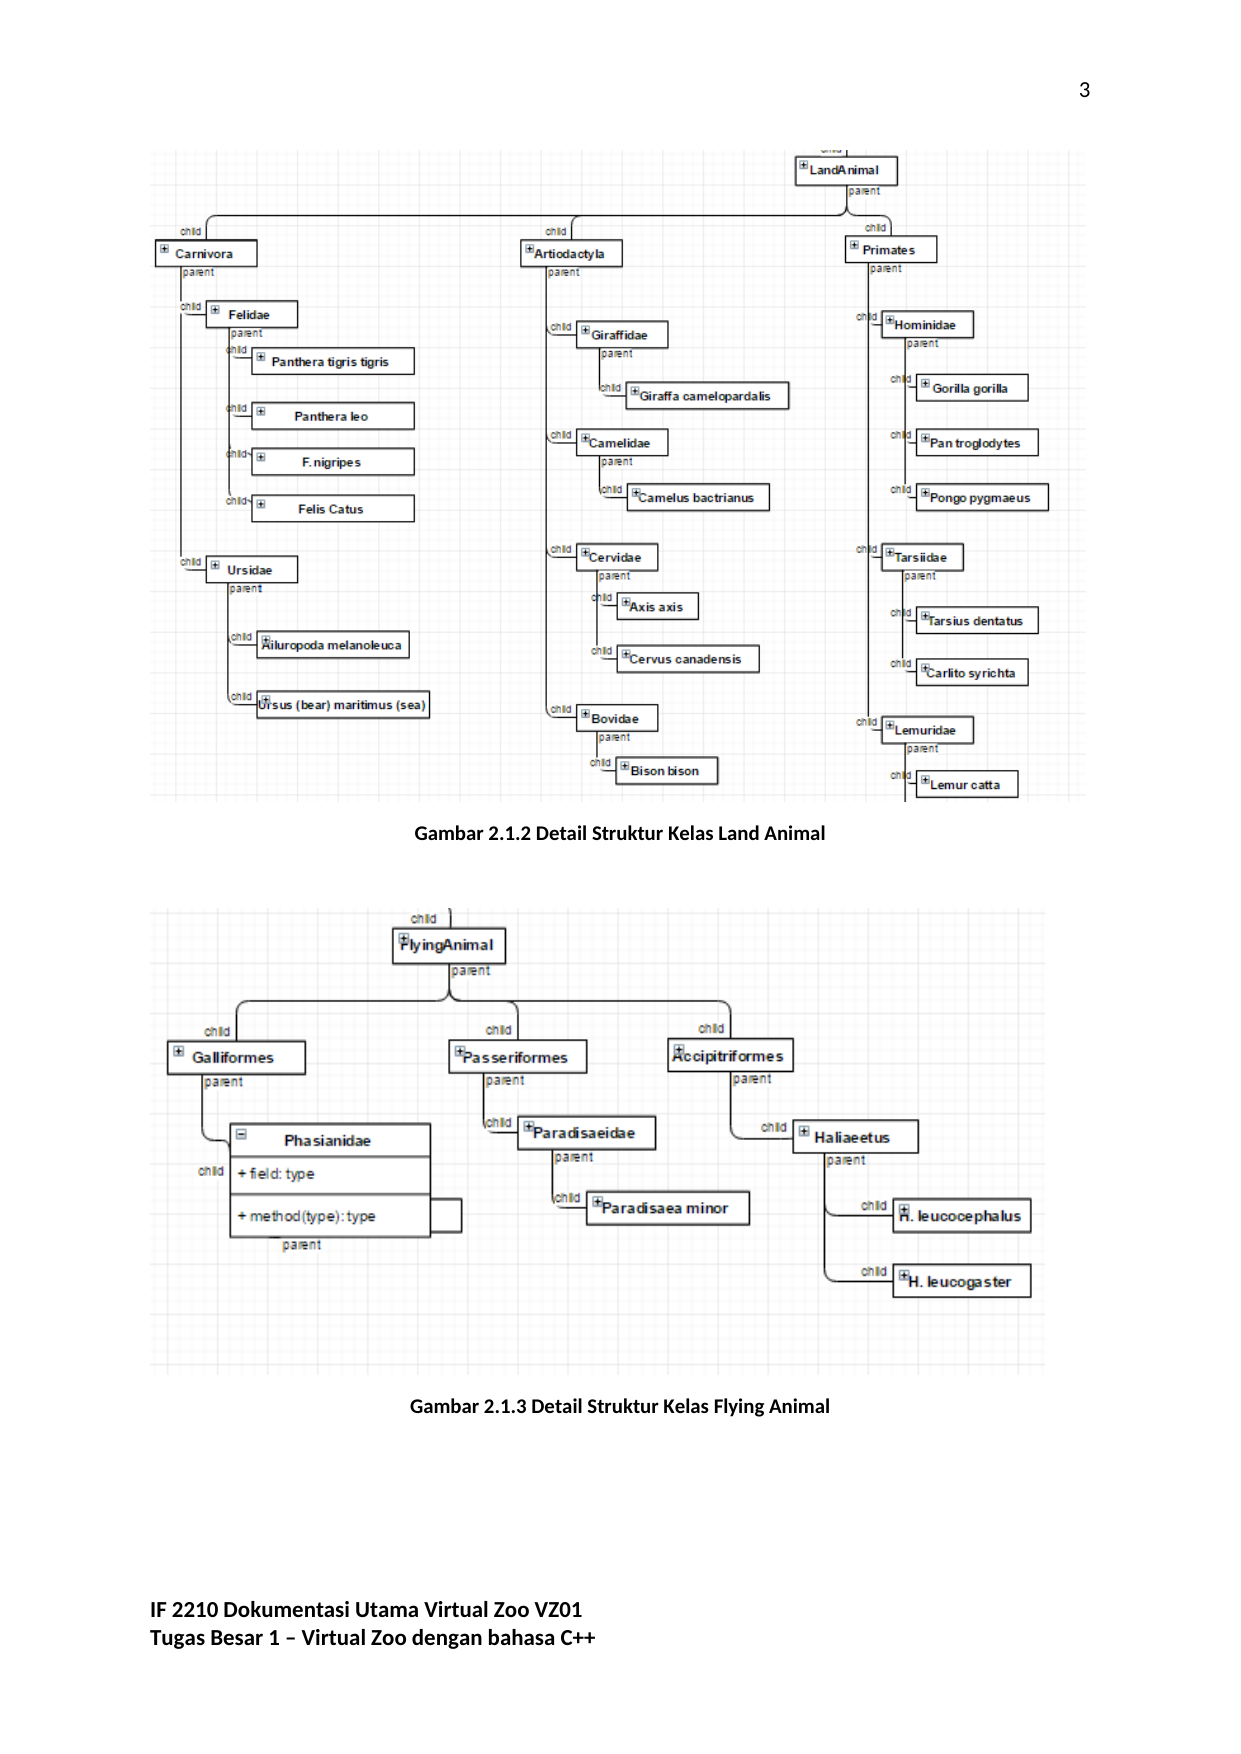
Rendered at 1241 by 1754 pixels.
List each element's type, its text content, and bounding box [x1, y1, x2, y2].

text Gambar 2.1.2 Detail Struktur Kelas Land Animal [150, 821, 1090, 846]
picture [150, 150, 1086, 802]
picture [150, 908, 1046, 1375]
text Gambar 2.1.3 Detail Struktur Kelas Flying Animal [150, 1393, 1090, 1419]
